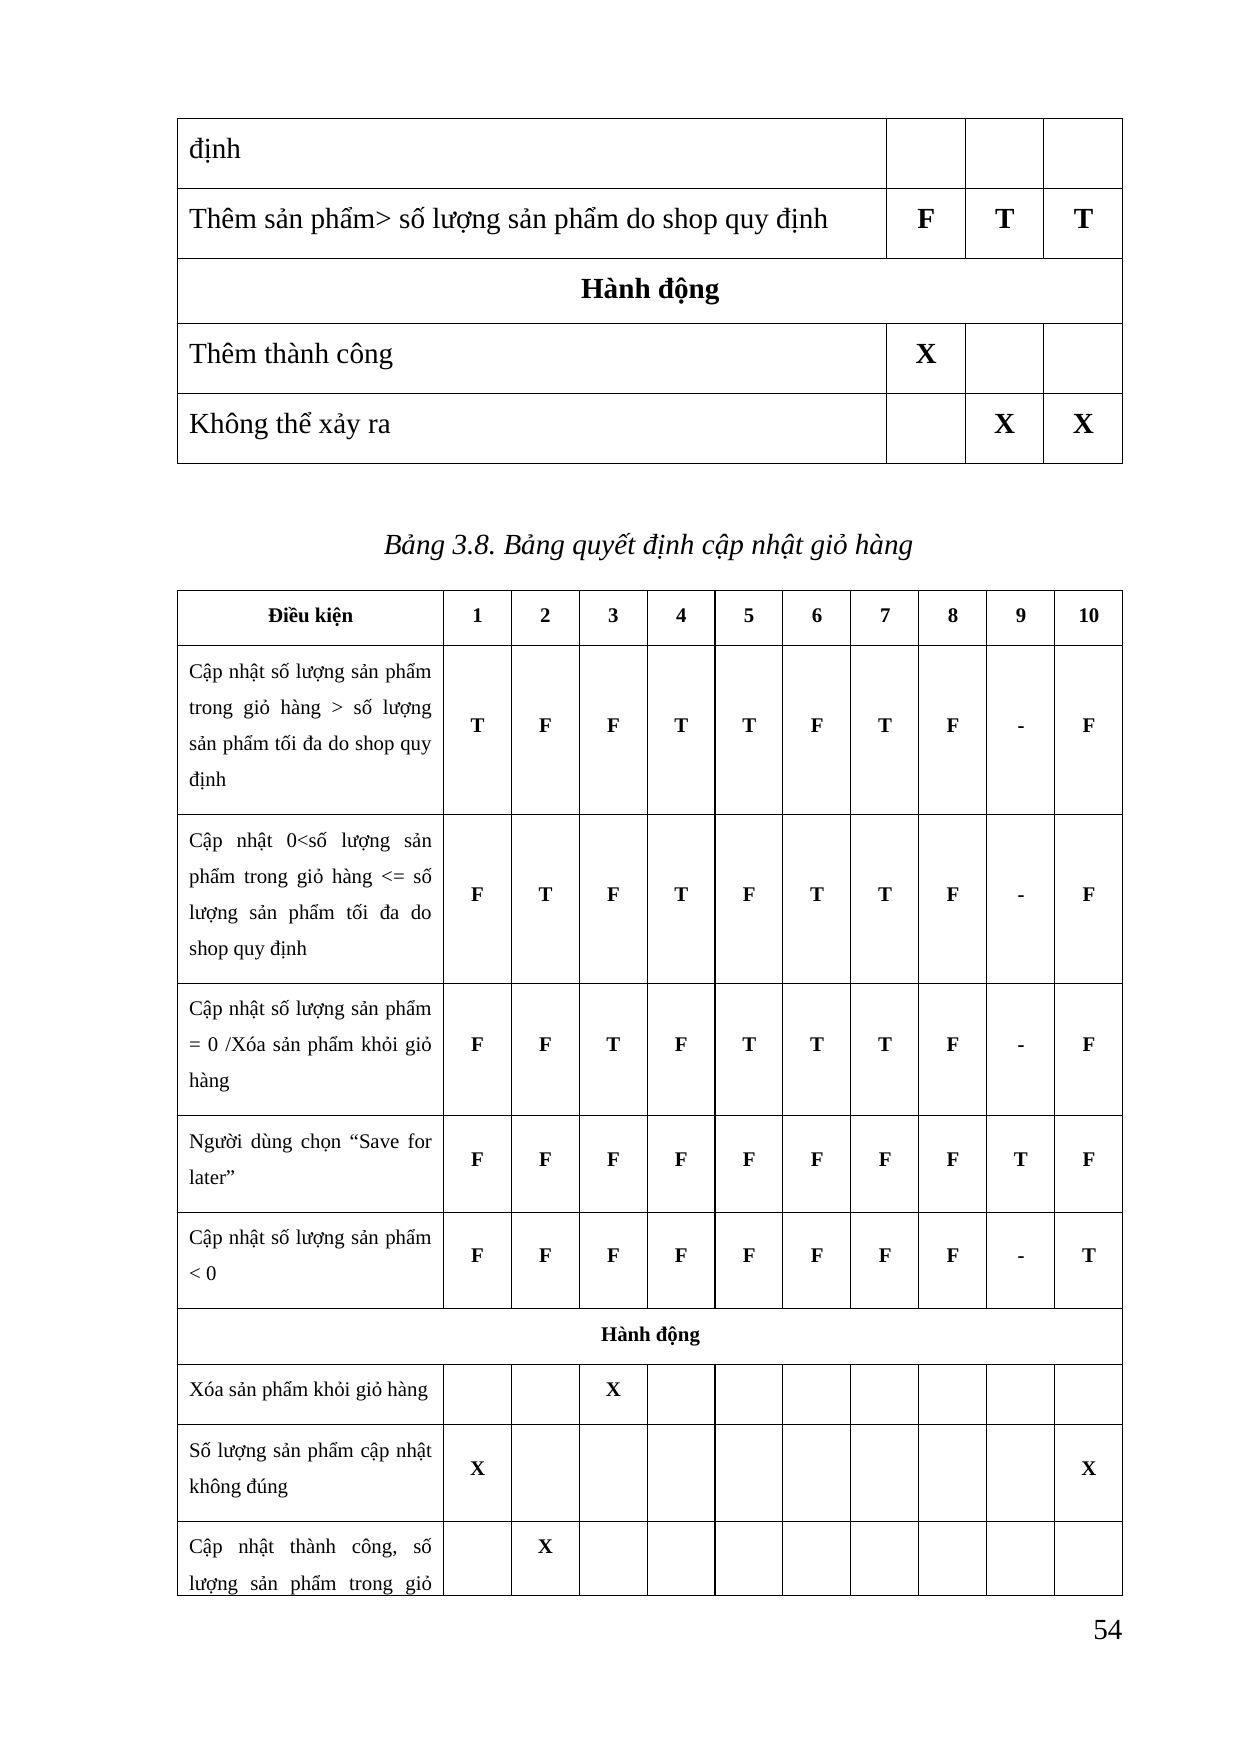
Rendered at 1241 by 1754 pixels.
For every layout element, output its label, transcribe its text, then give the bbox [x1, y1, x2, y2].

table_cell Cập nhật số lượng sản phẩm trong giỏ hàng > số lượng sản phẩm tối đa do shop quy định [178, 646, 443, 814]
table_cell F [716, 1213, 782, 1308]
table_cell F [444, 1116, 511, 1212]
table_cell F [919, 646, 986, 814]
table_cell [851, 1425, 918, 1521]
table_cell [1044, 324, 1122, 393]
table_header Điều kiện [178, 591, 443, 645]
table_cell F [1055, 1116, 1122, 1212]
table_cell F [919, 815, 986, 983]
table_cell F [851, 1213, 918, 1308]
table_cell T [444, 646, 511, 814]
table_cell [580, 1425, 647, 1521]
table_cell [716, 1425, 782, 1521]
table_cell T [716, 984, 782, 1115]
table_cell Thêm 0<sản phẩm<= số lượng sản phẩm do shop quy định [178, 119, 886, 188]
table_header 4 [648, 591, 714, 645]
table_cell [919, 1425, 986, 1521]
table_cell T [1044, 189, 1122, 258]
table_cell F [580, 1213, 647, 1308]
table_cell [444, 1522, 511, 1594]
table_cell [783, 1365, 850, 1424]
table_cell [987, 1522, 1054, 1594]
table_cell T [851, 984, 918, 1115]
table_cell - [987, 646, 1054, 814]
table_cell [1055, 1522, 1122, 1594]
table_cell F [919, 1116, 986, 1212]
table_cell [966, 324, 1043, 393]
table_cell - [987, 1213, 1054, 1308]
table_cell F [887, 189, 965, 258]
table_cell [783, 1425, 850, 1521]
table_cell - [987, 984, 1054, 1115]
table_cell [783, 1522, 850, 1594]
table_cell T [512, 815, 579, 983]
table_cell [648, 1425, 714, 1521]
table_cell F [512, 984, 579, 1115]
table_cell [444, 1365, 511, 1424]
table_header 1 [444, 591, 511, 645]
table_cell X [1055, 1425, 1122, 1521]
table_cell F [512, 646, 579, 814]
table_header 3 [580, 591, 647, 645]
table_cell T [1055, 1213, 1122, 1308]
table_cell Hành động [178, 259, 1122, 323]
table_cell T [783, 984, 850, 1115]
table_cell [512, 1365, 579, 1424]
table_cell T [966, 189, 1043, 258]
table_cell X [966, 394, 1043, 463]
table_cell X [580, 1365, 647, 1424]
table_cell F [919, 984, 986, 1115]
table_cell Không thể xảy ra [178, 394, 886, 463]
table_cell [1055, 1365, 1122, 1424]
table_cell T [783, 815, 850, 983]
table_cell T [580, 984, 647, 1115]
table_cell F [444, 1213, 511, 1308]
table_cell T [648, 646, 714, 814]
table_cell [648, 1522, 714, 1594]
table_cell [648, 1365, 714, 1424]
table_cell F [1055, 984, 1122, 1115]
table_header 6 [783, 591, 850, 645]
table_cell - [966, 119, 1043, 188]
table_cell F [580, 1116, 647, 1212]
table_cell Xóa sản phẩm khỏi giỏ hàng [178, 1365, 443, 1424]
table_cell F [716, 815, 782, 983]
table_cell F [783, 1213, 850, 1308]
table_cell [987, 1425, 1054, 1521]
table_cell [716, 1365, 782, 1424]
table_cell F [648, 984, 714, 1115]
table_cell F [512, 1116, 579, 1212]
table_cell F [648, 1116, 714, 1212]
table_cell [580, 1522, 647, 1594]
table_cell F [919, 1213, 986, 1308]
table_cell [987, 1365, 1054, 1424]
table_cell T [1044, 119, 1122, 188]
table_cell [851, 1522, 918, 1594]
table_cell Số lượng sản phẩm cập nhật không đúng [178, 1425, 443, 1521]
table_header 5 [716, 591, 782, 645]
table_cell F [851, 1116, 918, 1212]
table_cell T [887, 119, 965, 188]
table_cell Cập nhật 0<số lượng sản phẩm trong giỏ hàng <= số lượng sản phẩm tối đa do shop quy định [178, 815, 443, 983]
table_cell Hành động [178, 1309, 1122, 1364]
table_cell Người dùng chọn “Save for later” [178, 1116, 443, 1212]
table_cell T [851, 815, 918, 983]
table_cell F [716, 1116, 782, 1212]
table_cell F [444, 815, 511, 983]
table_cell X [444, 1425, 511, 1521]
table_cell [919, 1522, 986, 1594]
table_header 10 [1055, 591, 1122, 645]
table_cell F [648, 1213, 714, 1308]
table_cell Cập nhật số lượng sản phẩm < 0 [178, 1213, 443, 1308]
table_cell T [987, 1116, 1054, 1212]
table_cell F [444, 984, 511, 1115]
table_cell [716, 1522, 782, 1594]
table_cell F [580, 815, 647, 983]
table_cell [512, 1425, 579, 1521]
table_header 7 [851, 591, 918, 645]
table_cell F [1055, 646, 1122, 814]
table_cell F [512, 1213, 579, 1308]
table_cell Thêm thành công [178, 324, 886, 393]
table_cell F [783, 1116, 850, 1212]
table_cell T [648, 815, 714, 983]
table_header 8 [919, 591, 986, 645]
table_cell T [851, 646, 918, 814]
table_cell X [887, 324, 965, 393]
table_cell [887, 394, 965, 463]
table_cell F [1055, 815, 1122, 983]
table_cell Thêm sản phẩm> số lượng sản phẩm do shop quy định [178, 189, 886, 258]
table_cell Cập nhật số lượng sản phẩm = 0 /Xóa sản phẩm khỏi giỏ hàng [178, 984, 443, 1115]
table_header 9 [987, 591, 1054, 645]
table_cell [851, 1365, 918, 1424]
table_cell X [1044, 394, 1122, 463]
table_header 2 [512, 591, 579, 645]
table_cell X [512, 1522, 579, 1594]
table_cell T [716, 646, 782, 814]
table_cell - [987, 815, 1054, 983]
table_cell [919, 1365, 986, 1424]
table_cell F [783, 646, 850, 814]
table_cell F [580, 646, 647, 814]
table_cell Cập nhật thành công, số lượng sản phẩm trong giỏ hàng = số lượng sản phẩm người dùng cập nhật [178, 1522, 443, 1594]
